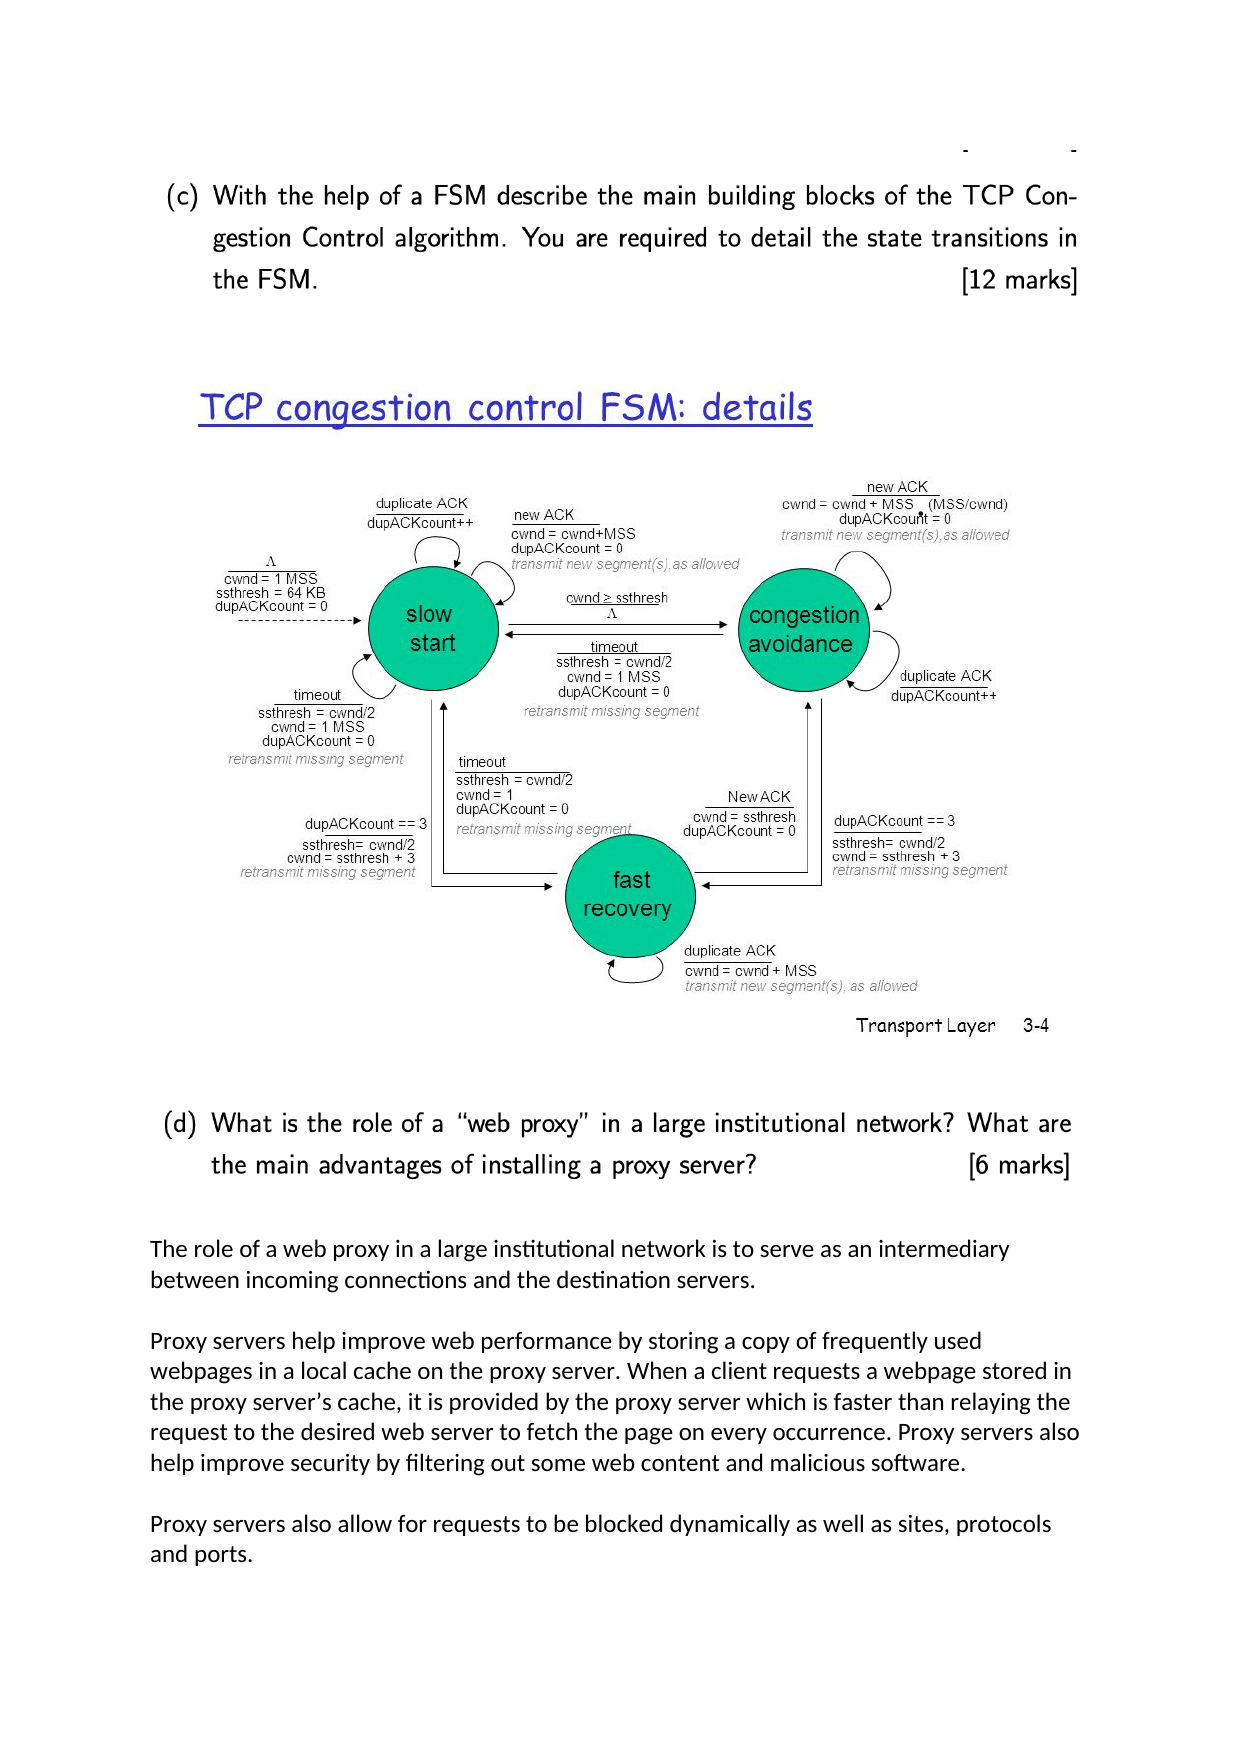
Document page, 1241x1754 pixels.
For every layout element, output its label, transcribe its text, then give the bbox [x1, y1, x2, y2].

text The role of a web proxy in a large institutional network is to serve as an intermediary between incoming connections and the destination servers. [150, 1233, 1090, 1294]
picture [150, 1085, 1090, 1203]
picture [150, 351, 1090, 1056]
picture [150, 150, 1090, 321]
text Proxy servers also allow for requests to be blocked dynamically as well as sites, protocols and ports. [150, 1508, 1090, 1569]
text Proxy servers help improve web performance by storing a copy of frequently used webpages in a local cache on the proxy server. When a client requests a webpage stored in the proxy server’s cache, it is provided by the proxy server which is faster than relaying the request to the desired web server to fetch the page on every occurrence. Proxy servers also help improve security by filtering out some web content and malicious software. [150, 1325, 1090, 1478]
